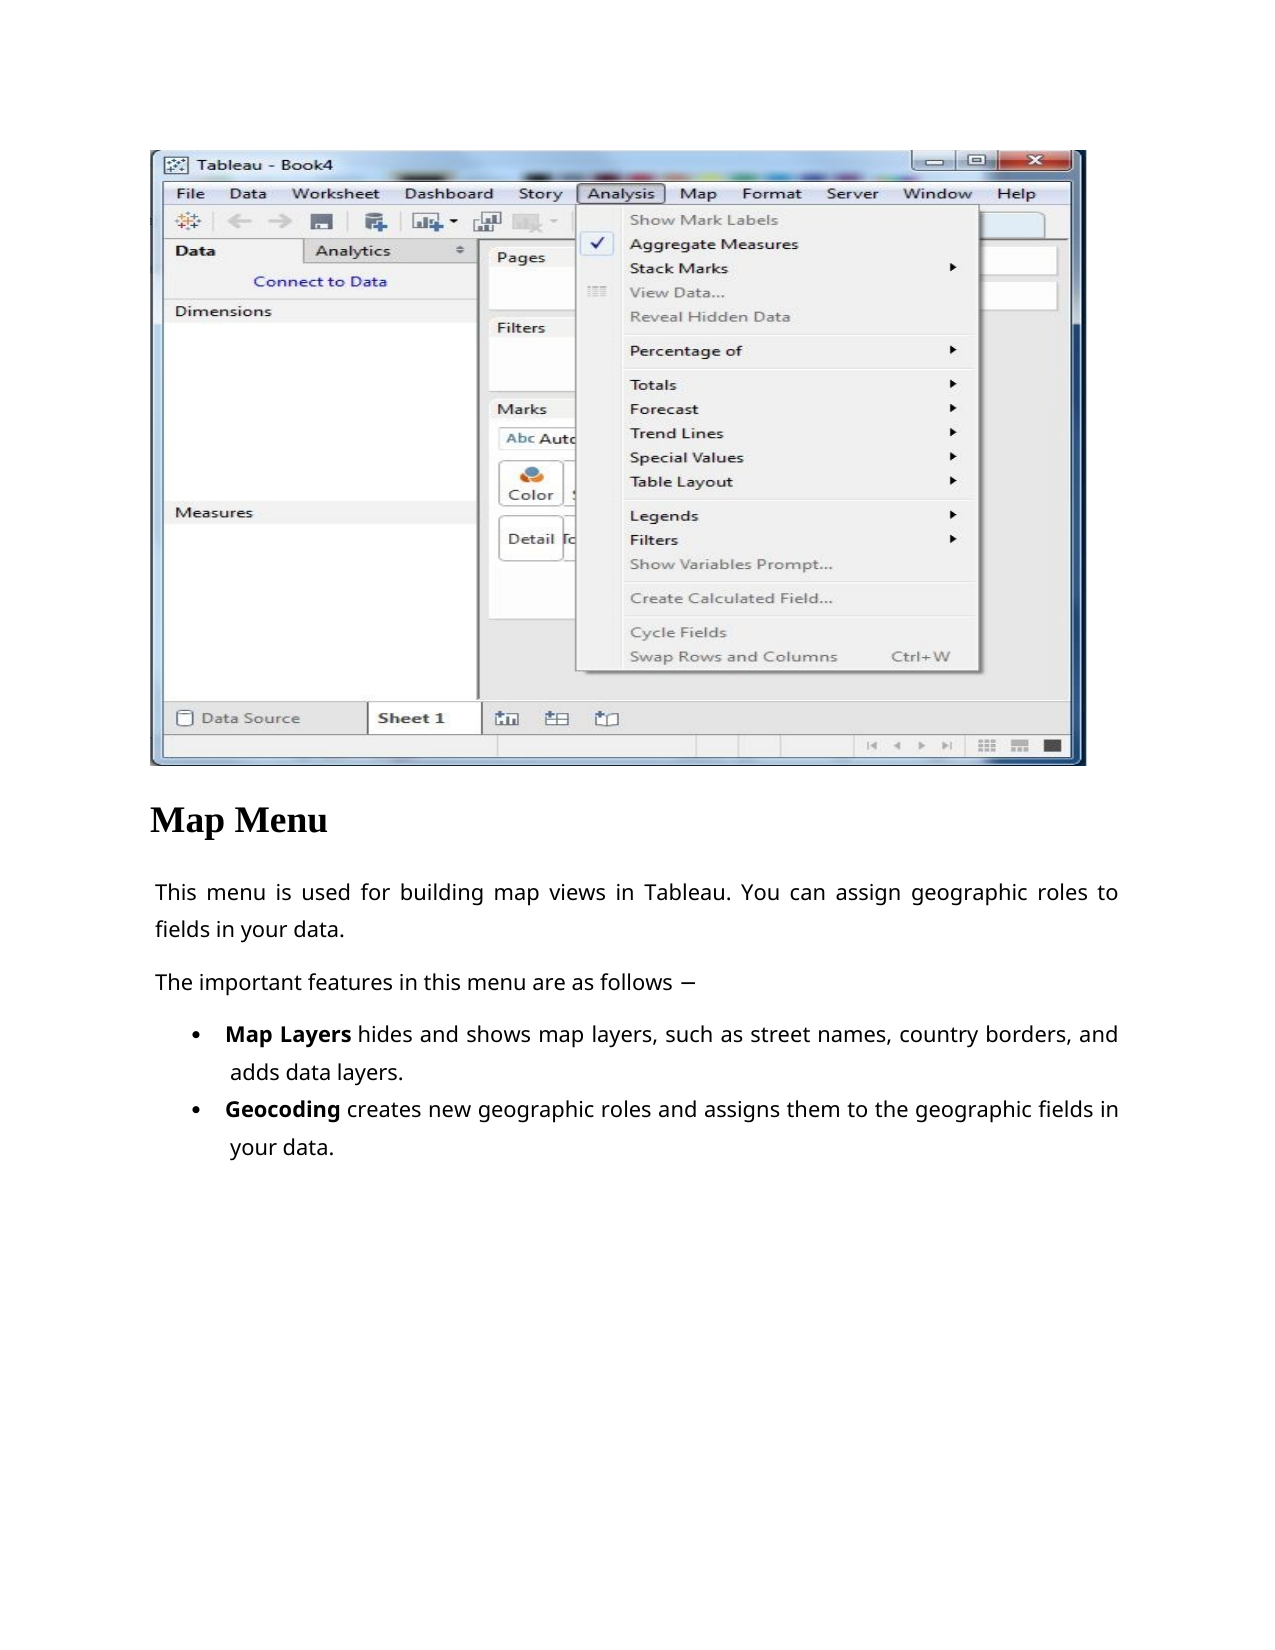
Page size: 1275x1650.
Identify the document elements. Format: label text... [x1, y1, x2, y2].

subtitle Map Menu [150, 797, 1125, 840]
text The important features in this menu are as follows − [155, 959, 1120, 997]
list Geocoding creates new geographic roles and assigns them to the geographic fields in your data. [192, 1087, 1120, 1162]
picture [150, 150, 1088, 766]
list Map Layers hides and shows map layers, such as street names, country borders, and adds data layers. [192, 1012, 1120, 1087]
text This menu is used for building map views in Tableau. You can assign geographic roles to fields in your data. [155, 869, 1120, 944]
